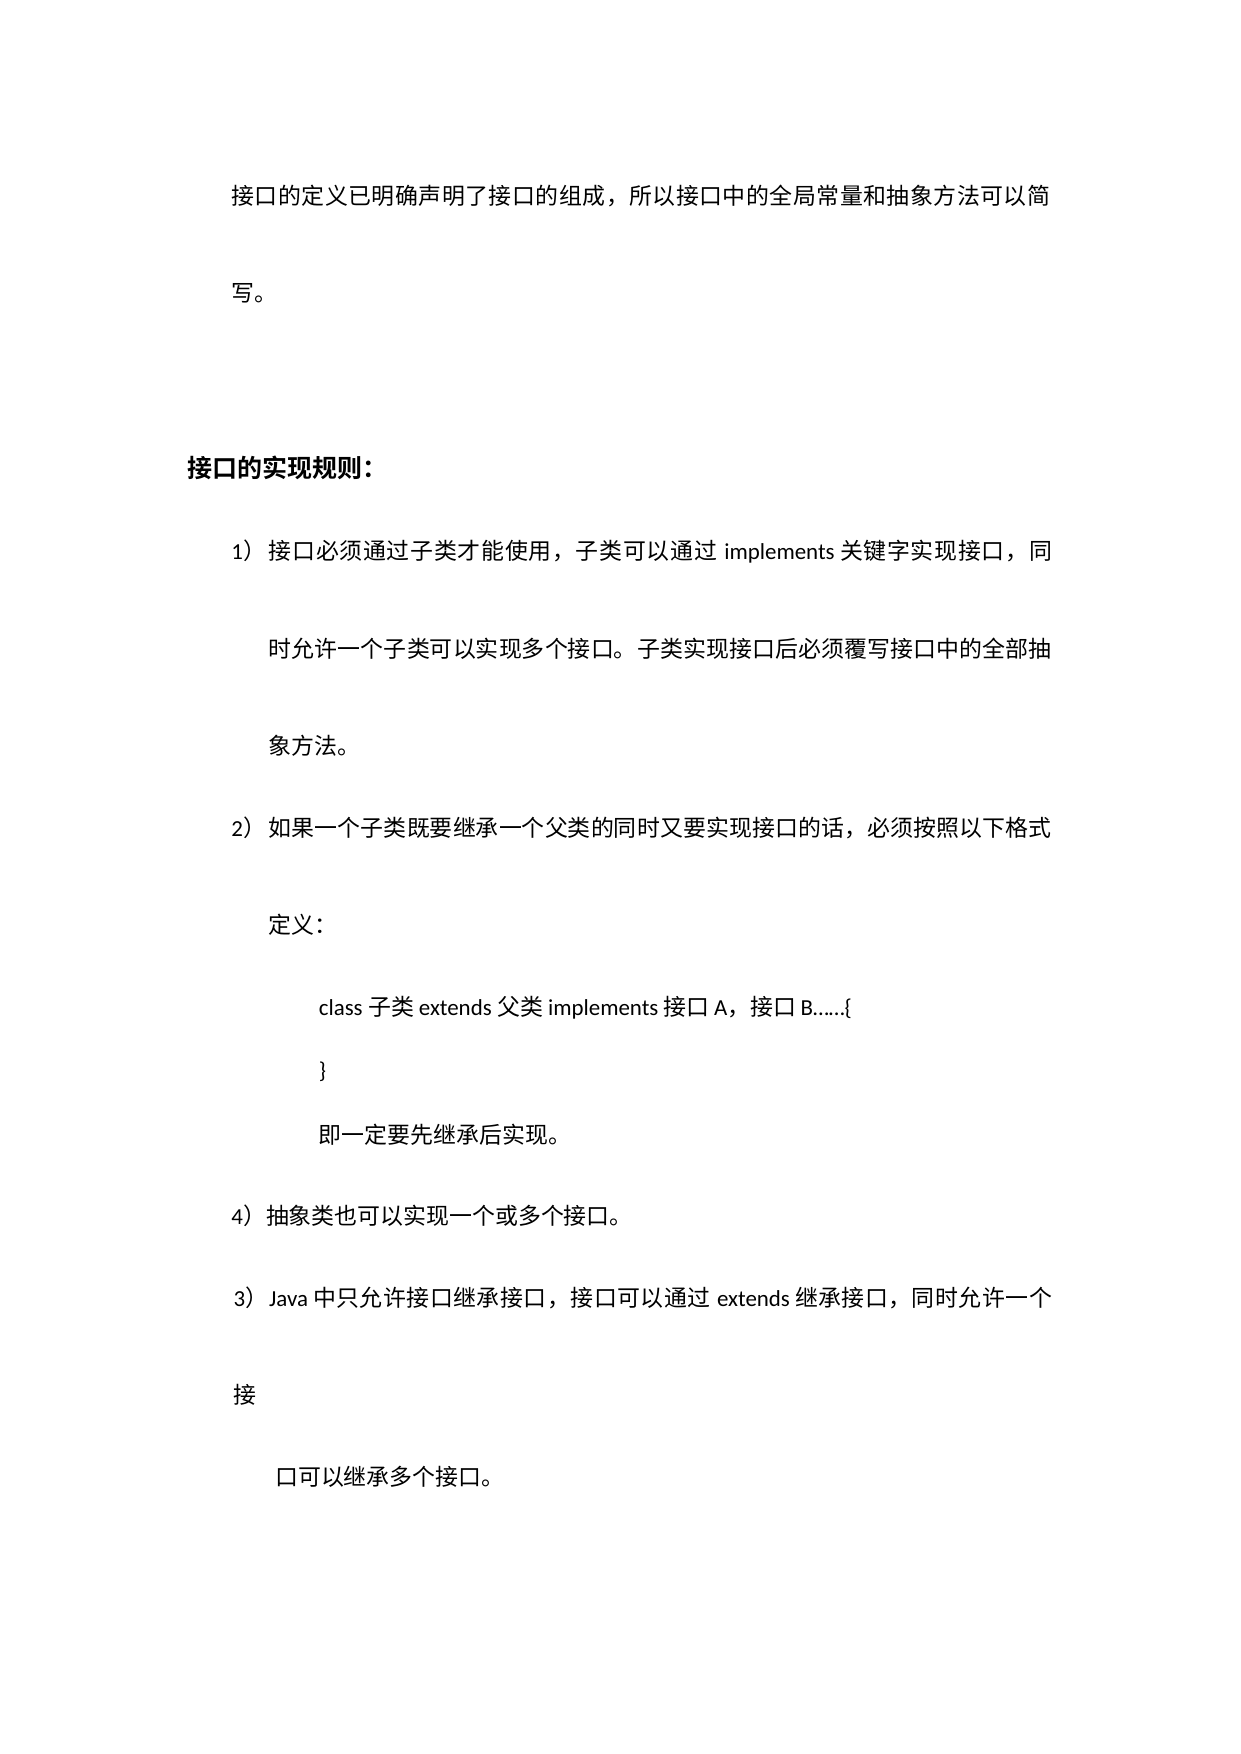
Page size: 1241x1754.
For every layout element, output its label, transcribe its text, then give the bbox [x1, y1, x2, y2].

text 口可以继承多个接口。 [187, 1443, 1053, 1508]
text 即一定要先继承后实现。 [319, 1101, 1053, 1166]
list 接口必须通过子类才能使用，子类可以通过implements关键字实现接口，同时允许一个子类可以实现多个接口。子类实现接口后必须覆写接口中的全部抽象方法。 [231, 517, 1053, 777]
text 3）Java中只允许接口继承接口，接口可以通过extends继承接口，同时允许一个接 [187, 1264, 1053, 1426]
text 接口的定义已明确声明了接口的组成，所以接口中的全局常量和抽象方法可以简写。 [231, 162, 1053, 324]
text 4）抽象类也可以实现一个或多个接口。 [187, 1182, 1053, 1247]
text class 子类 extends 父类 implements 接口A，接口B……{ [319, 973, 1053, 1038]
text } [319, 1054, 1053, 1087]
list 如果一个子类既要继承一个父类的同时又要实现接口的话，必须按照以下格式定义： [231, 794, 1053, 956]
text 接口的实现规则： [187, 434, 1053, 499]
